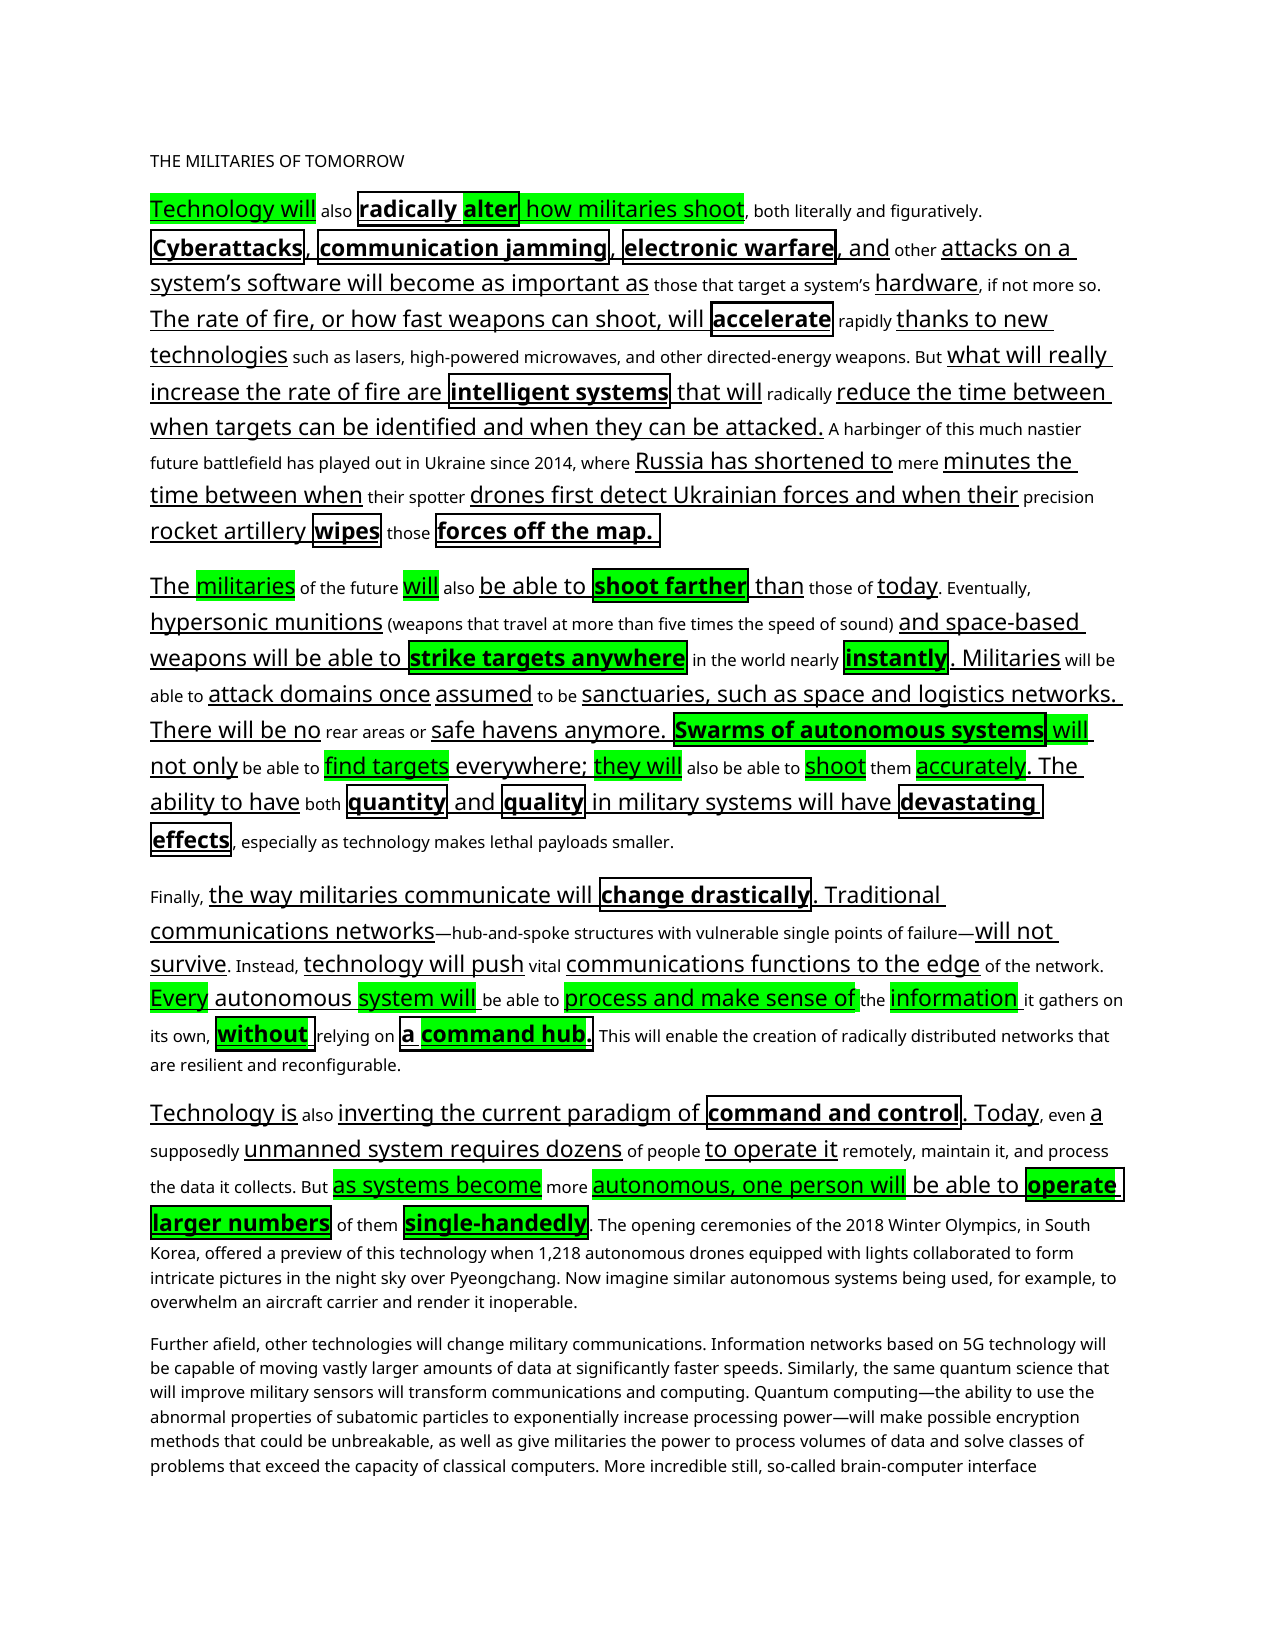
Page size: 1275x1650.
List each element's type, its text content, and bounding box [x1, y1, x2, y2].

text Finally, the way militaries communicate will change drastically. Traditional communications networks—hub-and-spoke structures with vulnerable single points of failure—will not survive. Instead, technology will push vital communications functions to the edge of the network. Every autonomous system will be able to process and make sense of the information it gathers on its own, without relying on a command hub. This will enable the creation of radically distributed networks that are resilient and reconfigurable. [150, 877, 1125, 1076]
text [150, 1332, 1125, 1477]
text THE MILITARIES OF TOMORROW [150, 150, 1125, 173]
text Technology is also inverting the current paradigm of command and control. Today, even a supposedly unmanned system requires dozens of people to operate it remotely, maintain it, and process the data it collects. But as systems become more autonomous, one person will be able to operate larger numbers of them single-handedly. The opening ceremonies of the 2018 Winter Olympics, in South Korea, offered a preview of this technology when 1,218 autonomous drones equipped with lights collaborated to form intricate pictures in the night sky over Pyeongchang. Now imagine similar autonomous systems being used, for example, to overwhelm an aircraft carrier and render it inoperable. [150, 1094, 1125, 1314]
text Technology will also radically alter how militaries shoot, both literally and figuratively. Cyberattacks, communication jamming, electronic warfare, and other attacks on a system’s software will become as important as those that target a system’s hardware, if not more so. The rate of fire, or how fast weapons can shoot, will accelerate rapidly thanks to new technologies such as lasers, high-powered microwaves, and other directed-energy weapons. But what will really increase the rate of fire are intelligent systems that will radically reduce the time between when targets can be identified and when they can be attacked. A harbinger of this much nastier future battlefield has played out in Ukraine since 2014, where Russia has shortened to mere minutes the time between when their spotter drones first detect Ukrainian forces and when their precision rocket artillery wipes those forces off the map. [150, 191, 1125, 548]
text The militaries of the future will also be able to shoot farther than those of today. Eventually, hypersonic munitions (weapons that travel at more than five times the speed of sound) and space-based weapons will be able to strike targets anywhere in the world nearly instantly. Militaries will be able to attack domains once assumed to be sanctuaries, such as space and logistics networks. There will be no rear areas or safe havens anymore. Swarms of autonomous systems will not only be able to find targets everywhere; they will also be able to shoot them accurately. The ability to have both quantity and quality in military systems will have devastating effects, especially as technology makes lethal payloads smaller. [150, 568, 1125, 857]
